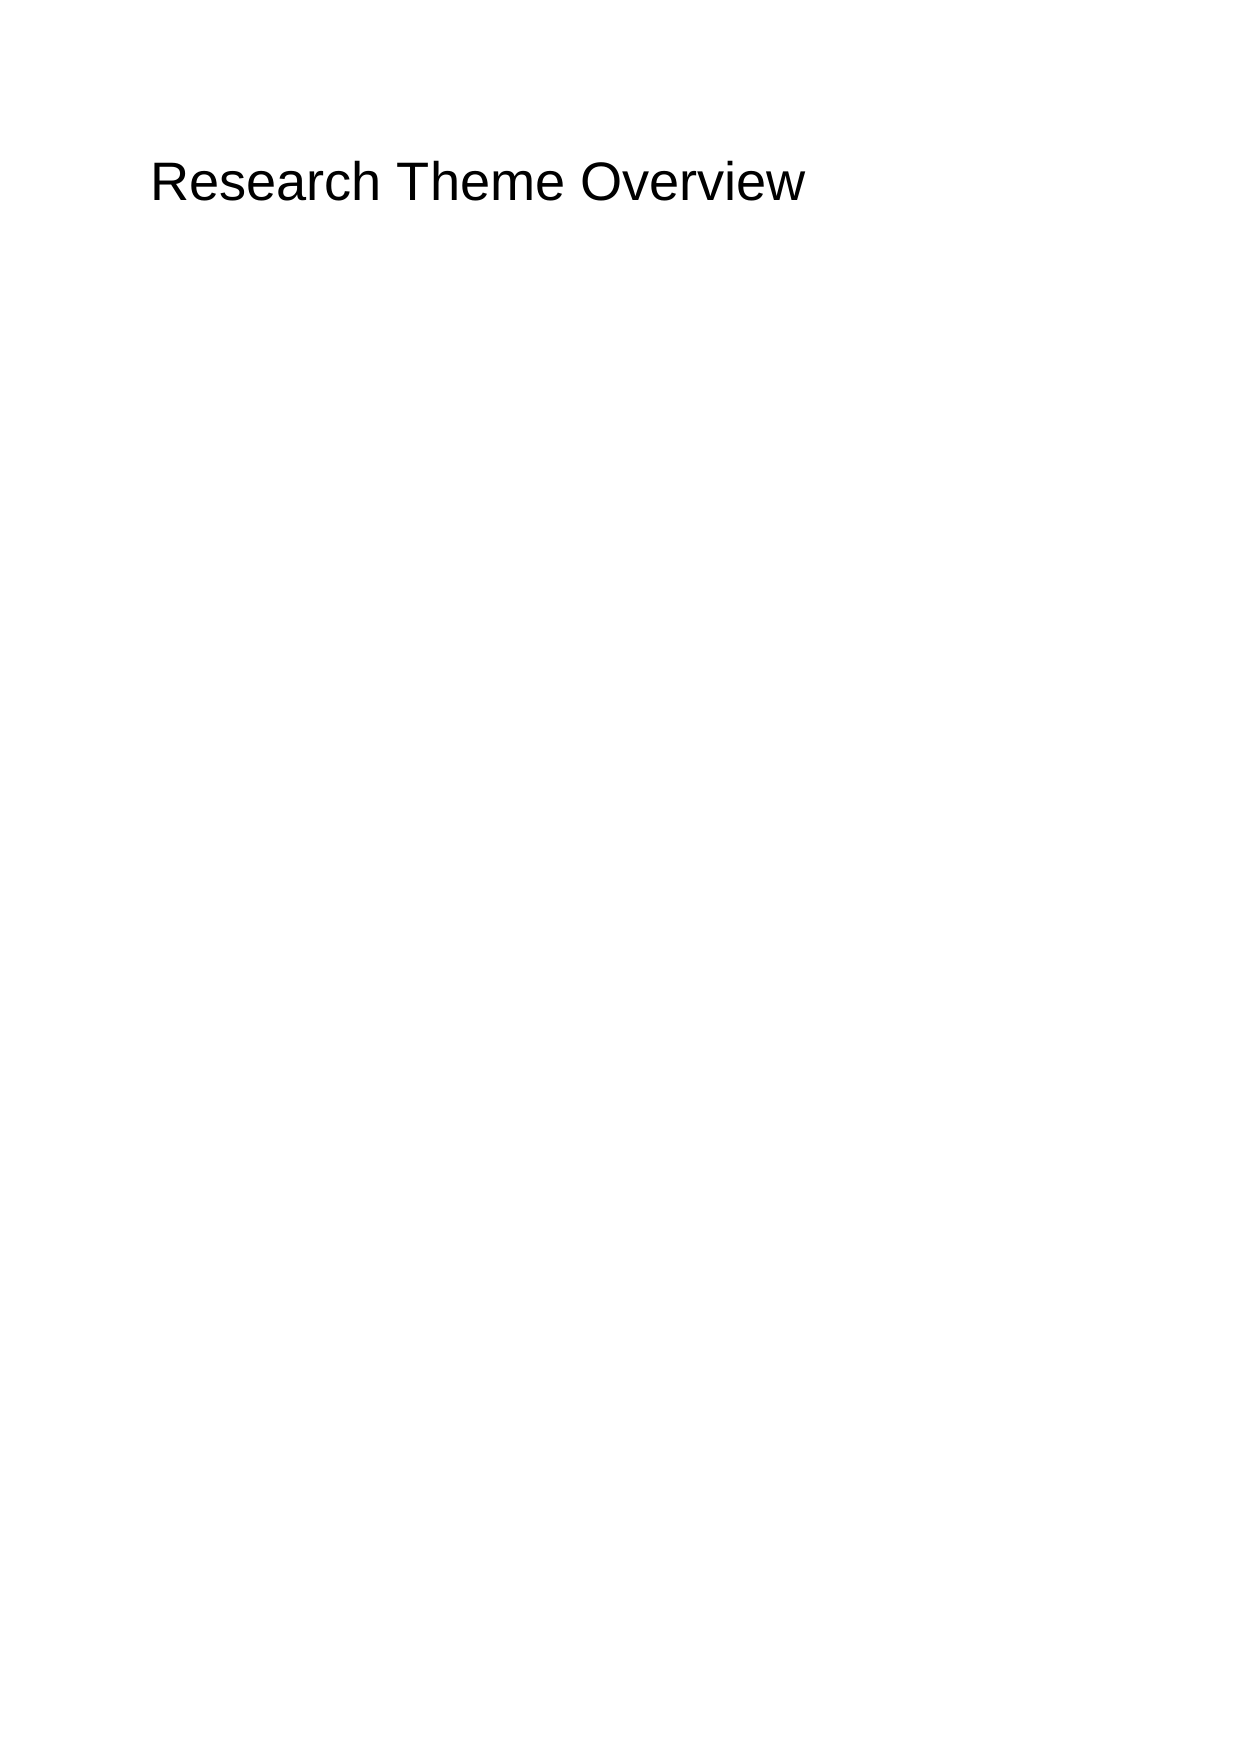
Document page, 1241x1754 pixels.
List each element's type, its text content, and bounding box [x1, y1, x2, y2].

title Research Theme Overview [150, 150, 1090, 212]
